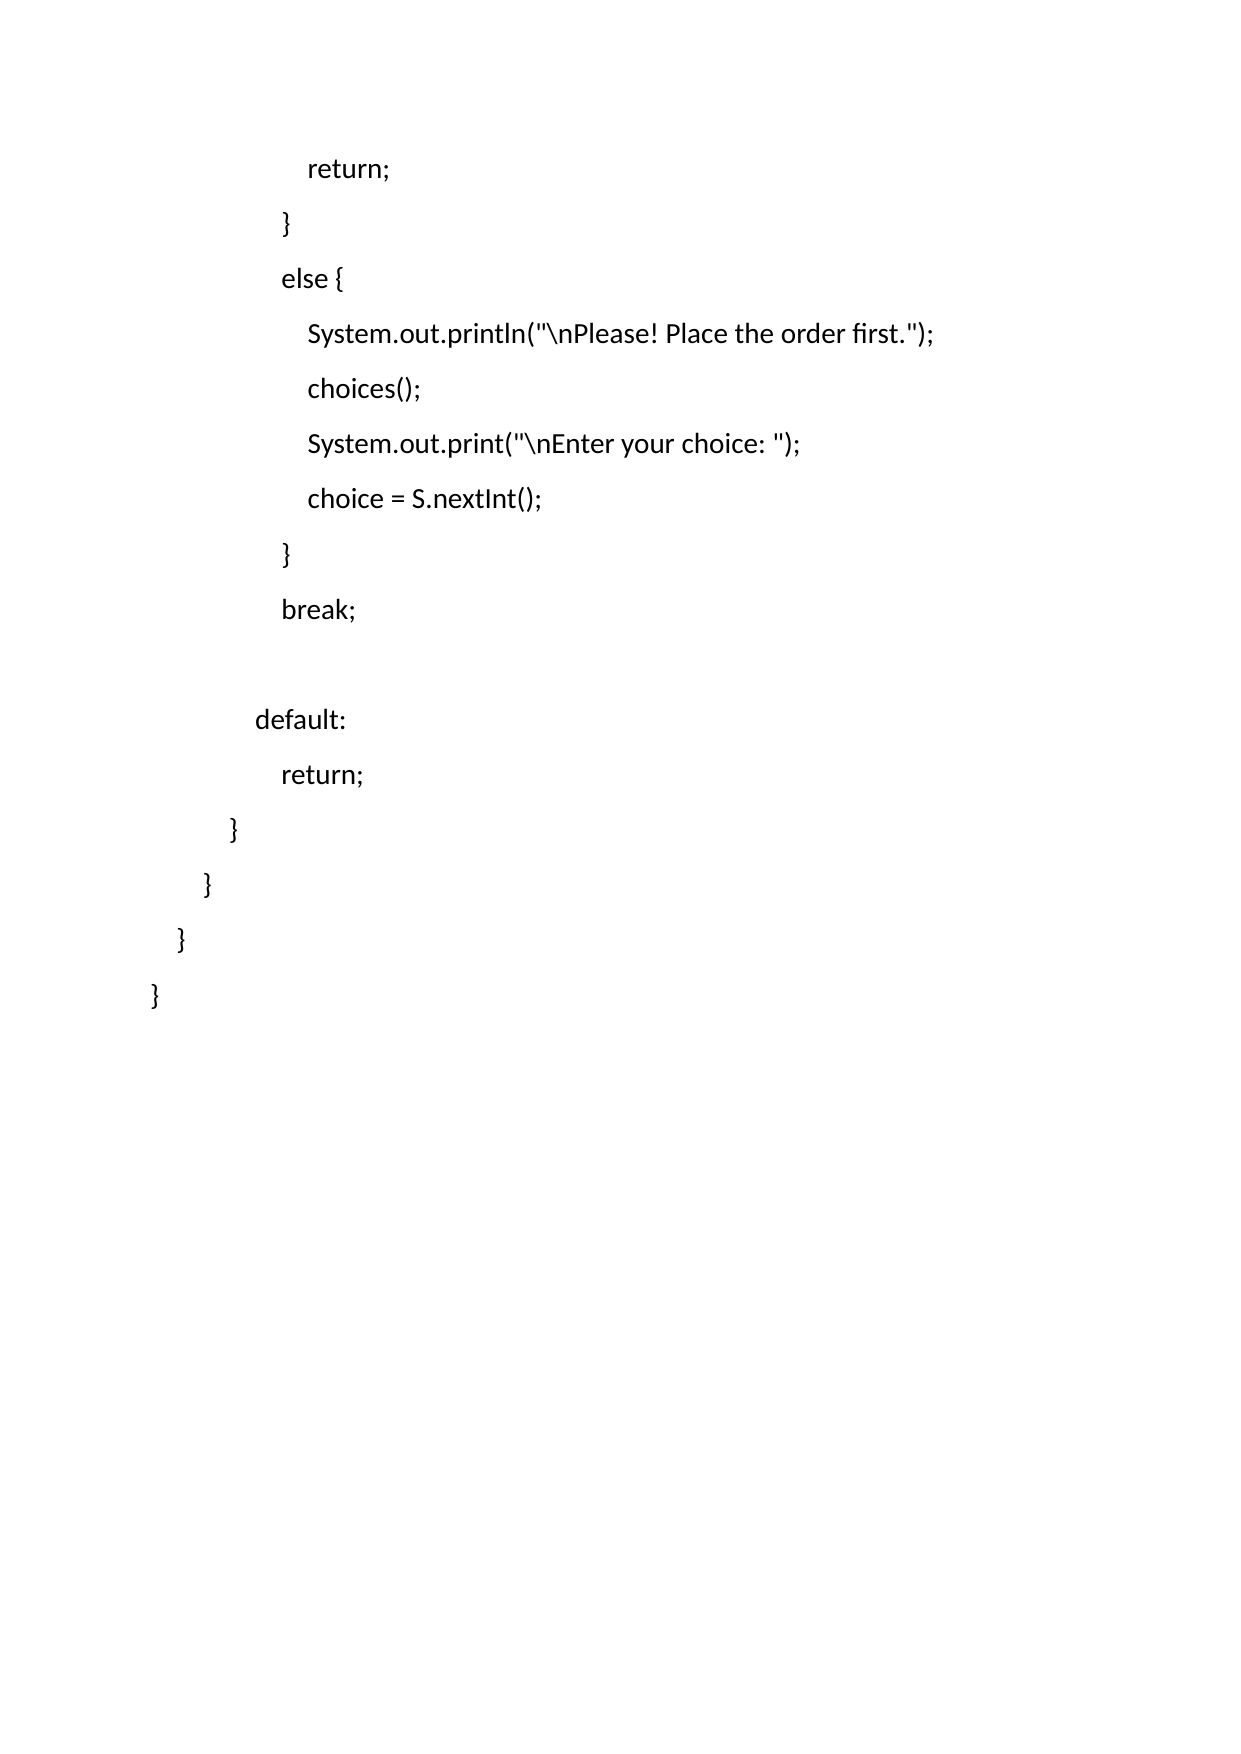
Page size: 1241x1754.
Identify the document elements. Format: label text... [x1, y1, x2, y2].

text else { [150, 260, 1090, 296]
text } [150, 977, 1090, 1012]
text } [150, 921, 1090, 957]
text choices(); [150, 370, 1090, 406]
text } [150, 205, 1090, 241]
text break; [150, 591, 1090, 626]
text } [150, 866, 1090, 902]
text } [150, 811, 1090, 847]
text System.out.println("\nPlease! Place the order first."); [150, 315, 1090, 351]
text } [150, 536, 1090, 571]
text default: [150, 701, 1090, 737]
text return; [150, 150, 1090, 186]
text choice = S.nextInt(); [150, 481, 1090, 516]
text System.out.print("\nEnter your choice: "); [150, 426, 1090, 461]
text return; [150, 756, 1090, 792]
